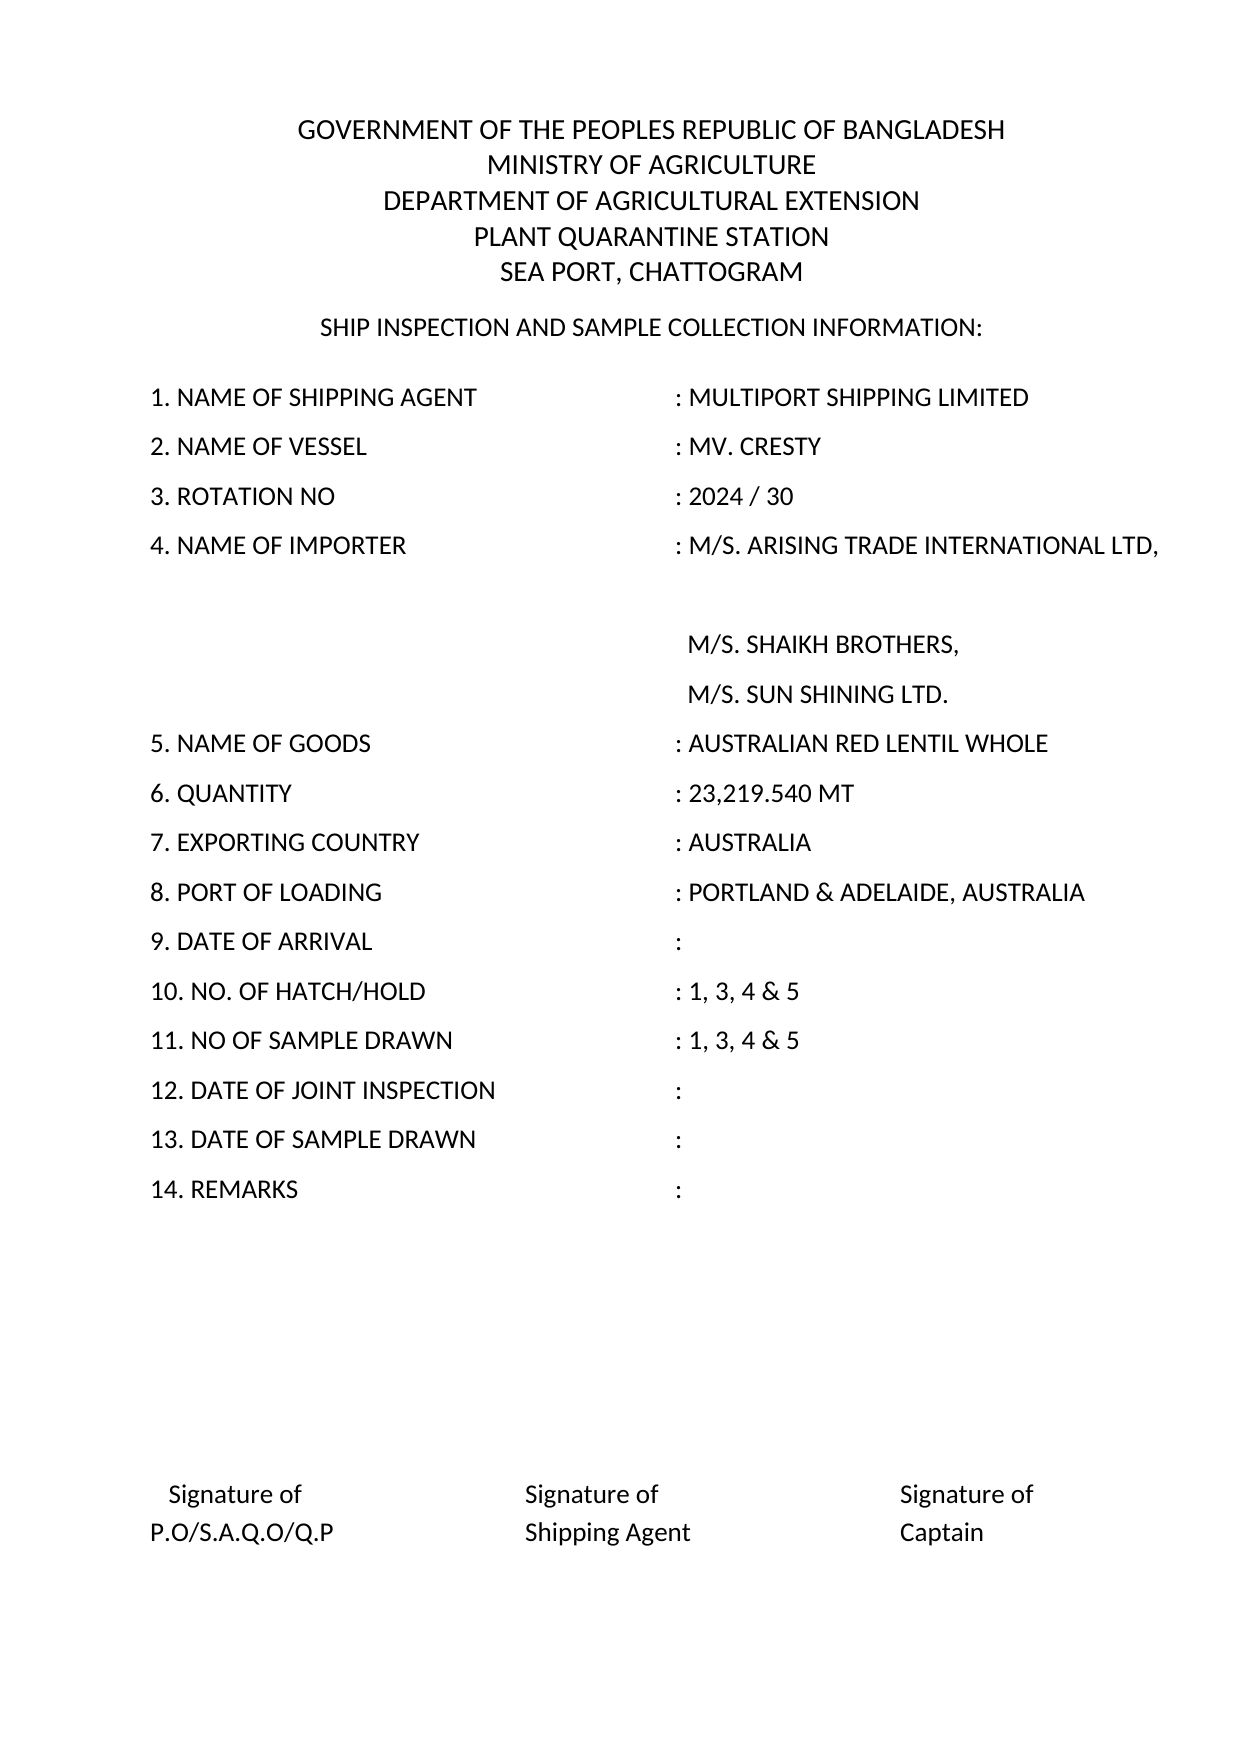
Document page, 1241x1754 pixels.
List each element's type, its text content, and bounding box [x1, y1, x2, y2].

text GOVERNMENT OF THE PEOPLES REPUBLIC OF BANGLADESH MINISTRY OF AGRICULTURE DEPARTMENT OF AGRICULTURAL EXTENSION PLANT QUARANTINE STATION SEA PORT, CHATTOGRAM [150, 111, 1153, 289]
text 1. NAME OF SHIPPING AGENT : MULTIPORT SHIPPING LIMITED 2. NAME OF VESSEL : MV. CRESTY 3. ROTATION NO : 2024 / 30 4. NAME OF IMPORTER : M/S. ARISING TRADE INTERNATIONAL LTD, M/S. SHAIKH BROTHERS, M/S. SUN SHINING LTD. 5. NAME OF GOODS : AUSTRALIAN RED LENTIL WHOLE 6. QUANTITY : 23,219.540 MT 7. EXPORTING COUNTRY : AUSTRALIA 8. PORT OF LOADING : PORTLAND & ADELAIDE, AUSTRALIA 9. DATE OF ARRIVAL : 10. NO. OF HATCH/HOLD : 1, 3, 4 & 5 11. NO OF SAMPLE DRAWN : 1, 3, 4 & 5 12. DATE OF JOINT INSPECTION : 13. DATE OF SAMPLE DRAWN : 14. REMARKS : [150, 380, 1162, 1205]
text Signature of Signature of Signature of P.O/S.A.Q.O/Q.P Shipping Agent Captain [150, 1477, 1153, 1548]
text SHIP INSPECTION AND SAMPLE COLLECTION INFORMATION: [150, 310, 1153, 343]
